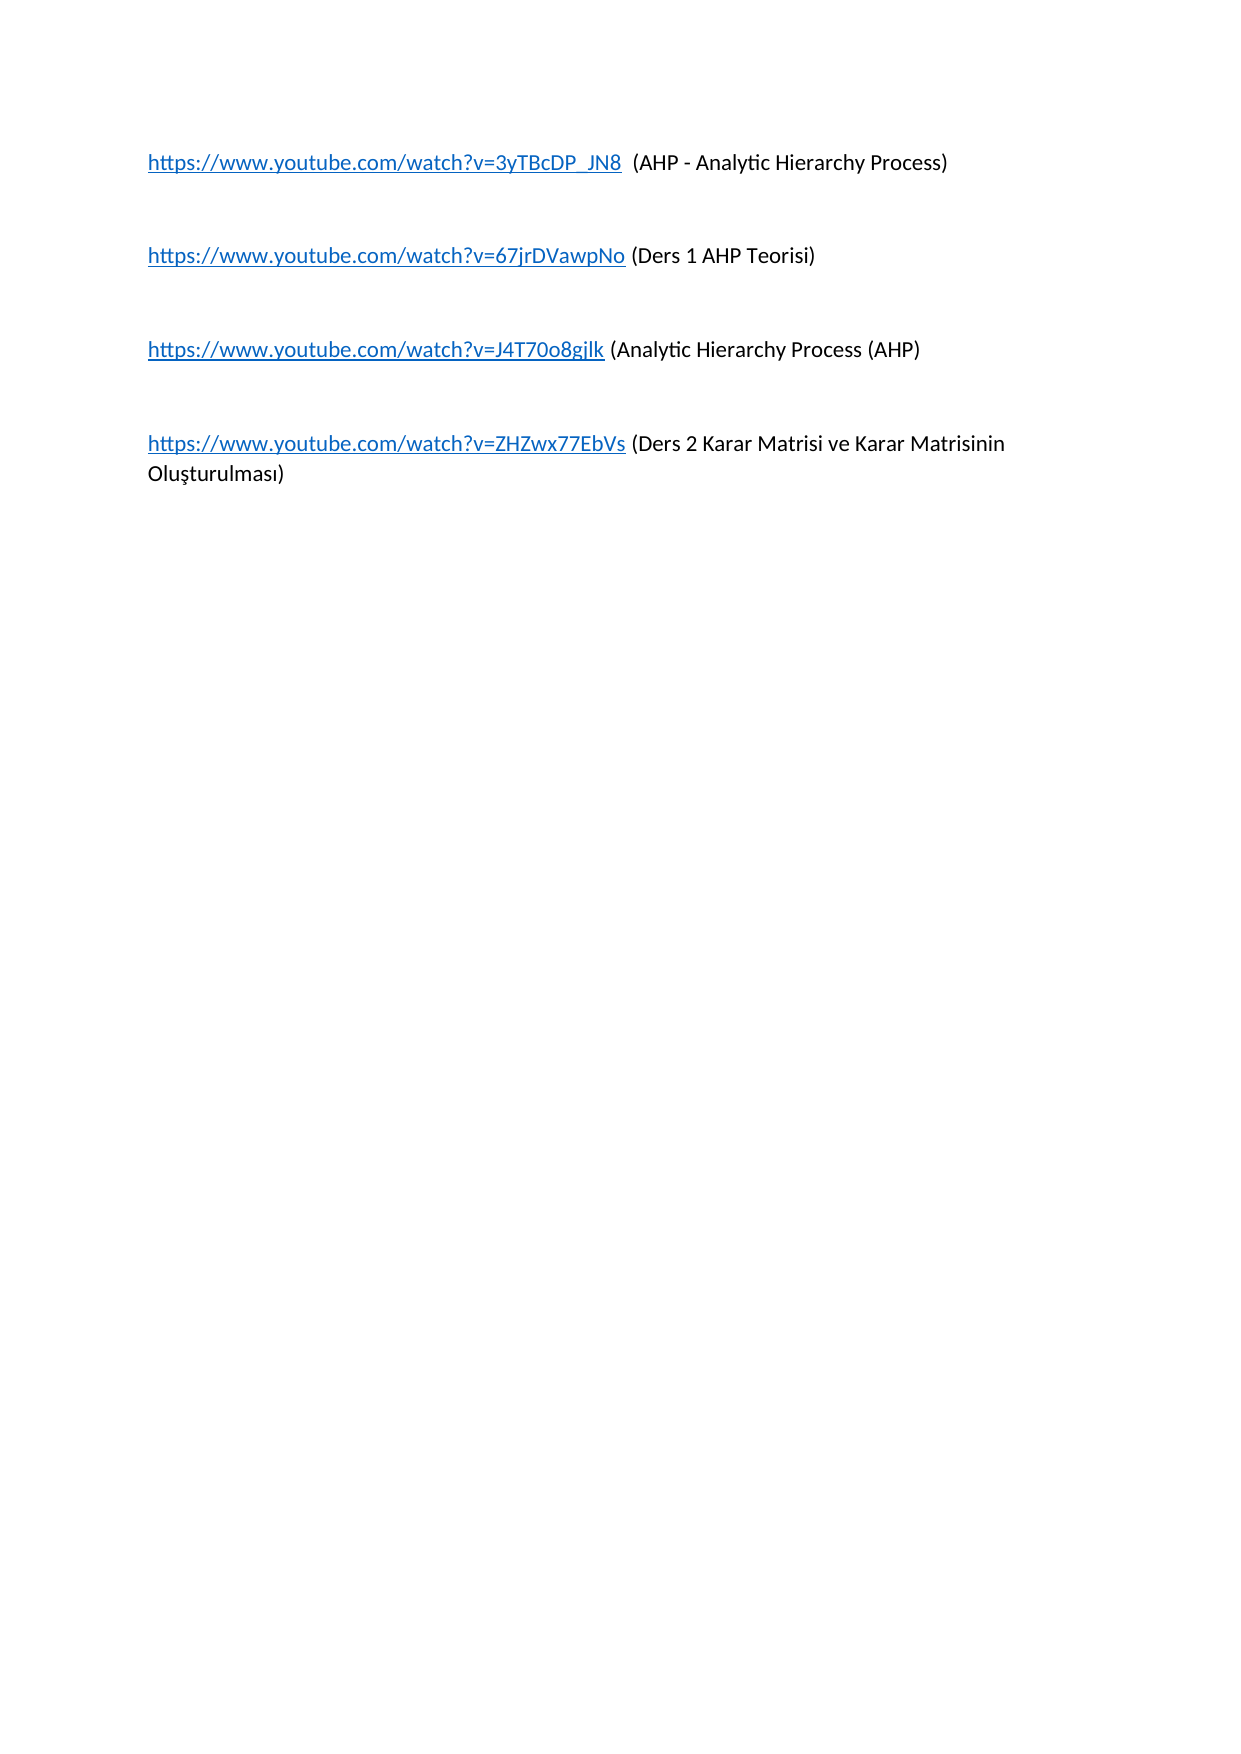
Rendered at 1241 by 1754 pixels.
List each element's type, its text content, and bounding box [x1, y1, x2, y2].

text https://www.youtube.com/watch?v=ZHZwx77EbVs (Ders 2 Karar Matrisi ve Karar Matrisinin Oluşturulması) [148, 429, 1093, 487]
text https://www.youtube.com/watch?v=67jrDVawpNo (Ders 1 AHP Teorisi) [148, 241, 1093, 269]
text https://www.youtube.com/watch?v=J4T70o8gjlk (Analytic Hierarchy Process (AHP) [148, 335, 1093, 363]
text https://www.youtube.com/watch?v=3yTBcDP_JN8 (AHP - Analytic Hierarchy Process) [148, 148, 1093, 176]
